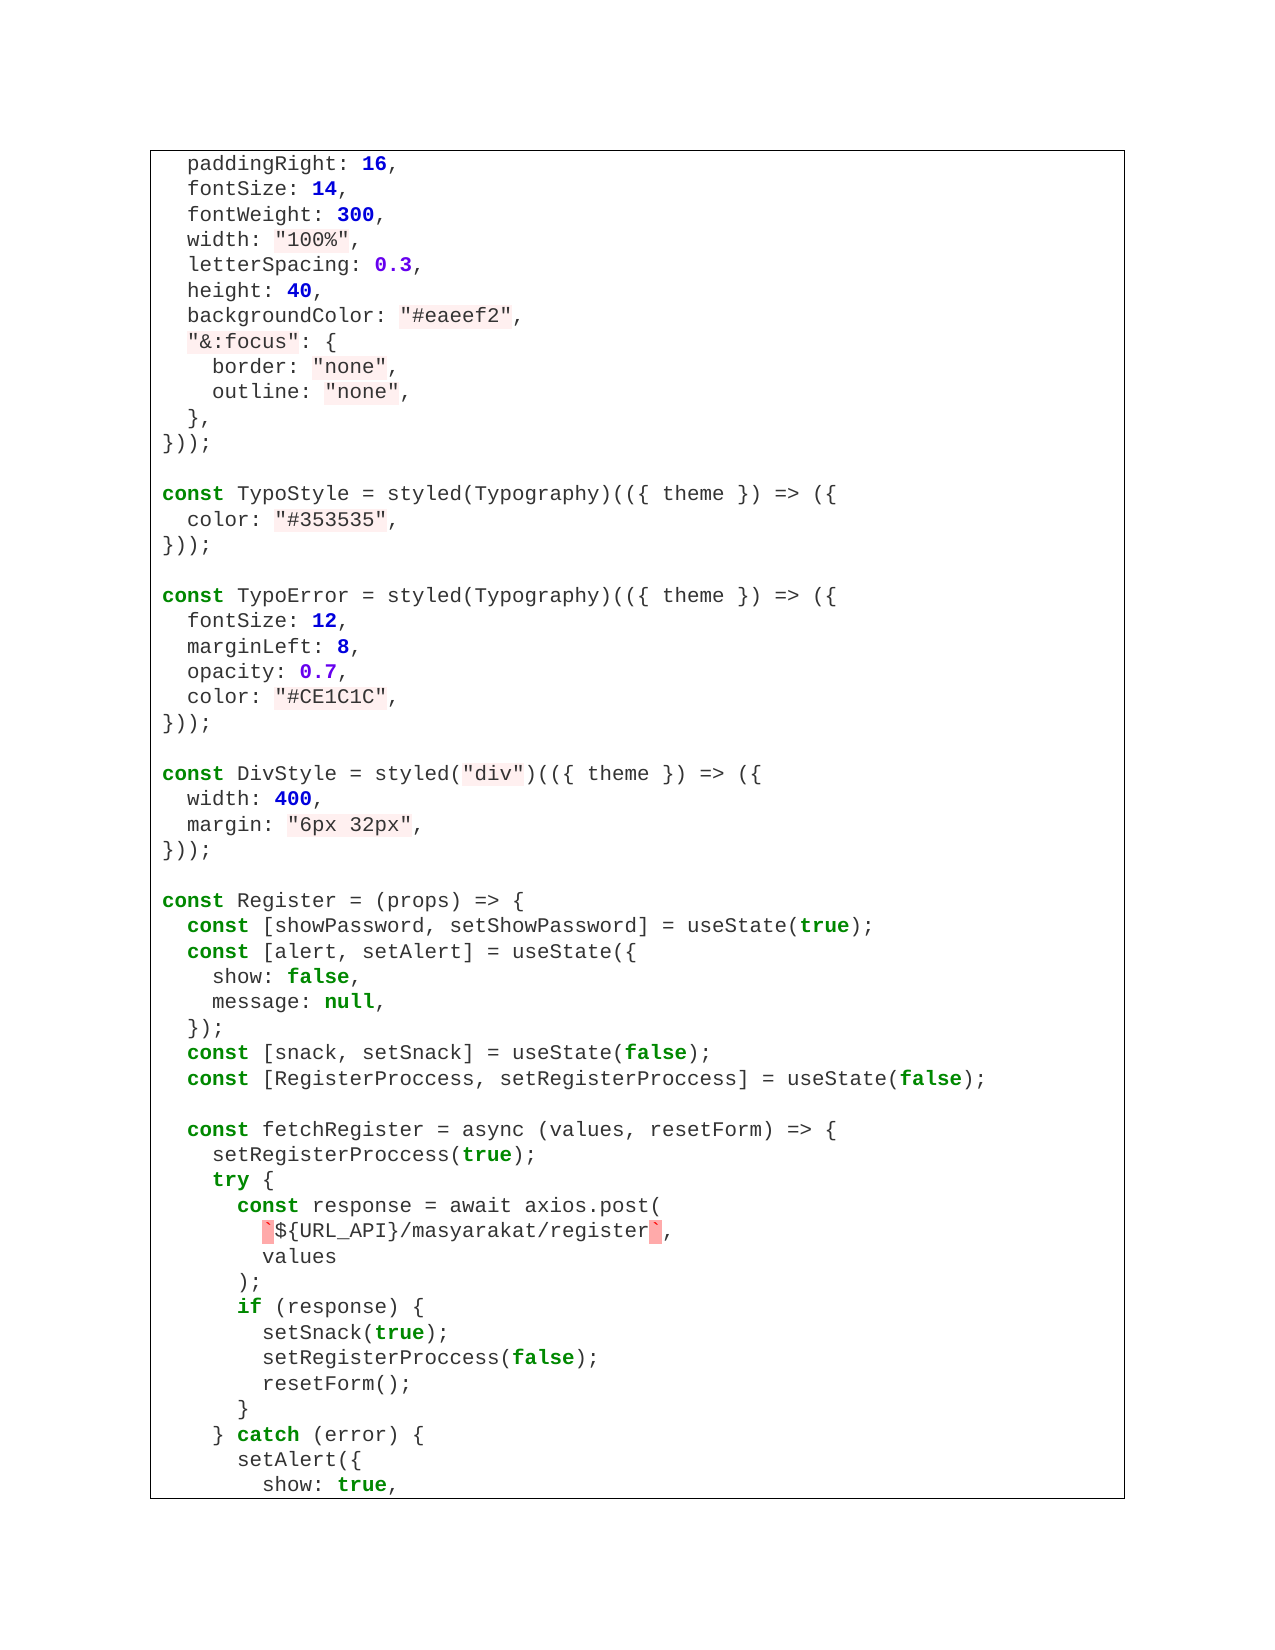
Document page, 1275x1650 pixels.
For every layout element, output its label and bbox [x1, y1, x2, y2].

table_header [151, 151, 1124, 1498]
